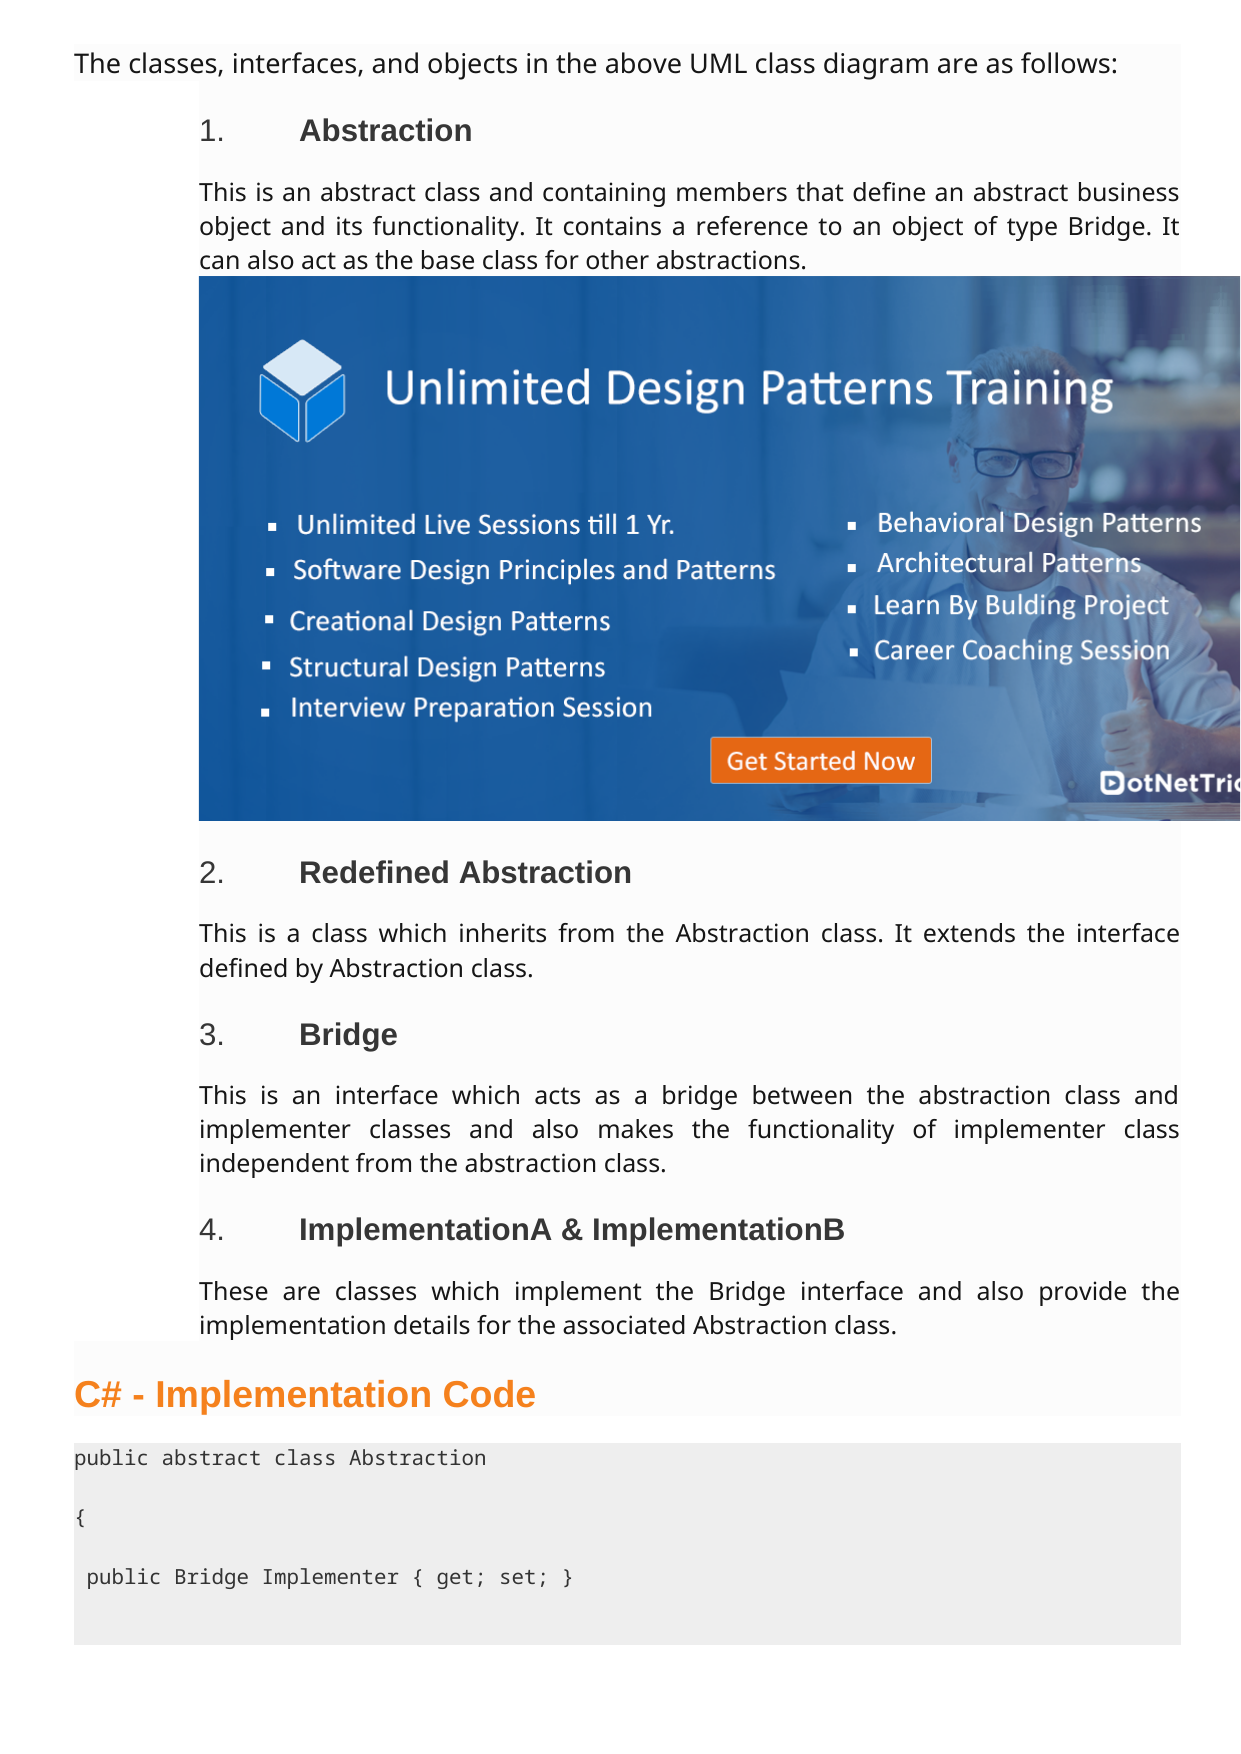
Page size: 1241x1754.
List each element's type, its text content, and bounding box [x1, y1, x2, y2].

picture [198, 276, 1241, 821]
subtitle Bridge [199, 1016, 1181, 1051]
text These are classes which implement the Bridge interface and also provide the implementation details for the associated Abstraction class. [199, 1273, 1181, 1341]
subtitle Abstraction [199, 112, 1181, 148]
text The classes, interfaces, and objects in the above UML class diagram are as follows: [74, 44, 1181, 81]
subtitle Redefined Abstraction [199, 854, 1181, 890]
text public Bridge Implementer { get; set; } [74, 1562, 1181, 1591]
text This is a class which inherits from the Abstraction class. It extends the interface defined by Abstraction class. [199, 916, 1181, 984]
text { [74, 1502, 1181, 1531]
text This is an interface which acts as a bridge between the abstraction class and implementer classes and also makes the functionality of implementer class independent from the abstraction class. [199, 1078, 1181, 1180]
text This is an abstract class and containing members that define an abstract business object and its functionality. It contains a reference to an object of type Bridge. It can also act as the base class for other abstractions. [199, 175, 1181, 276]
subtitle C# - Implementation Code [74, 1373, 1181, 1416]
subtitle ImplementationA & ImplementationB [199, 1211, 1181, 1247]
text public abstract class Abstraction [74, 1443, 1181, 1471]
